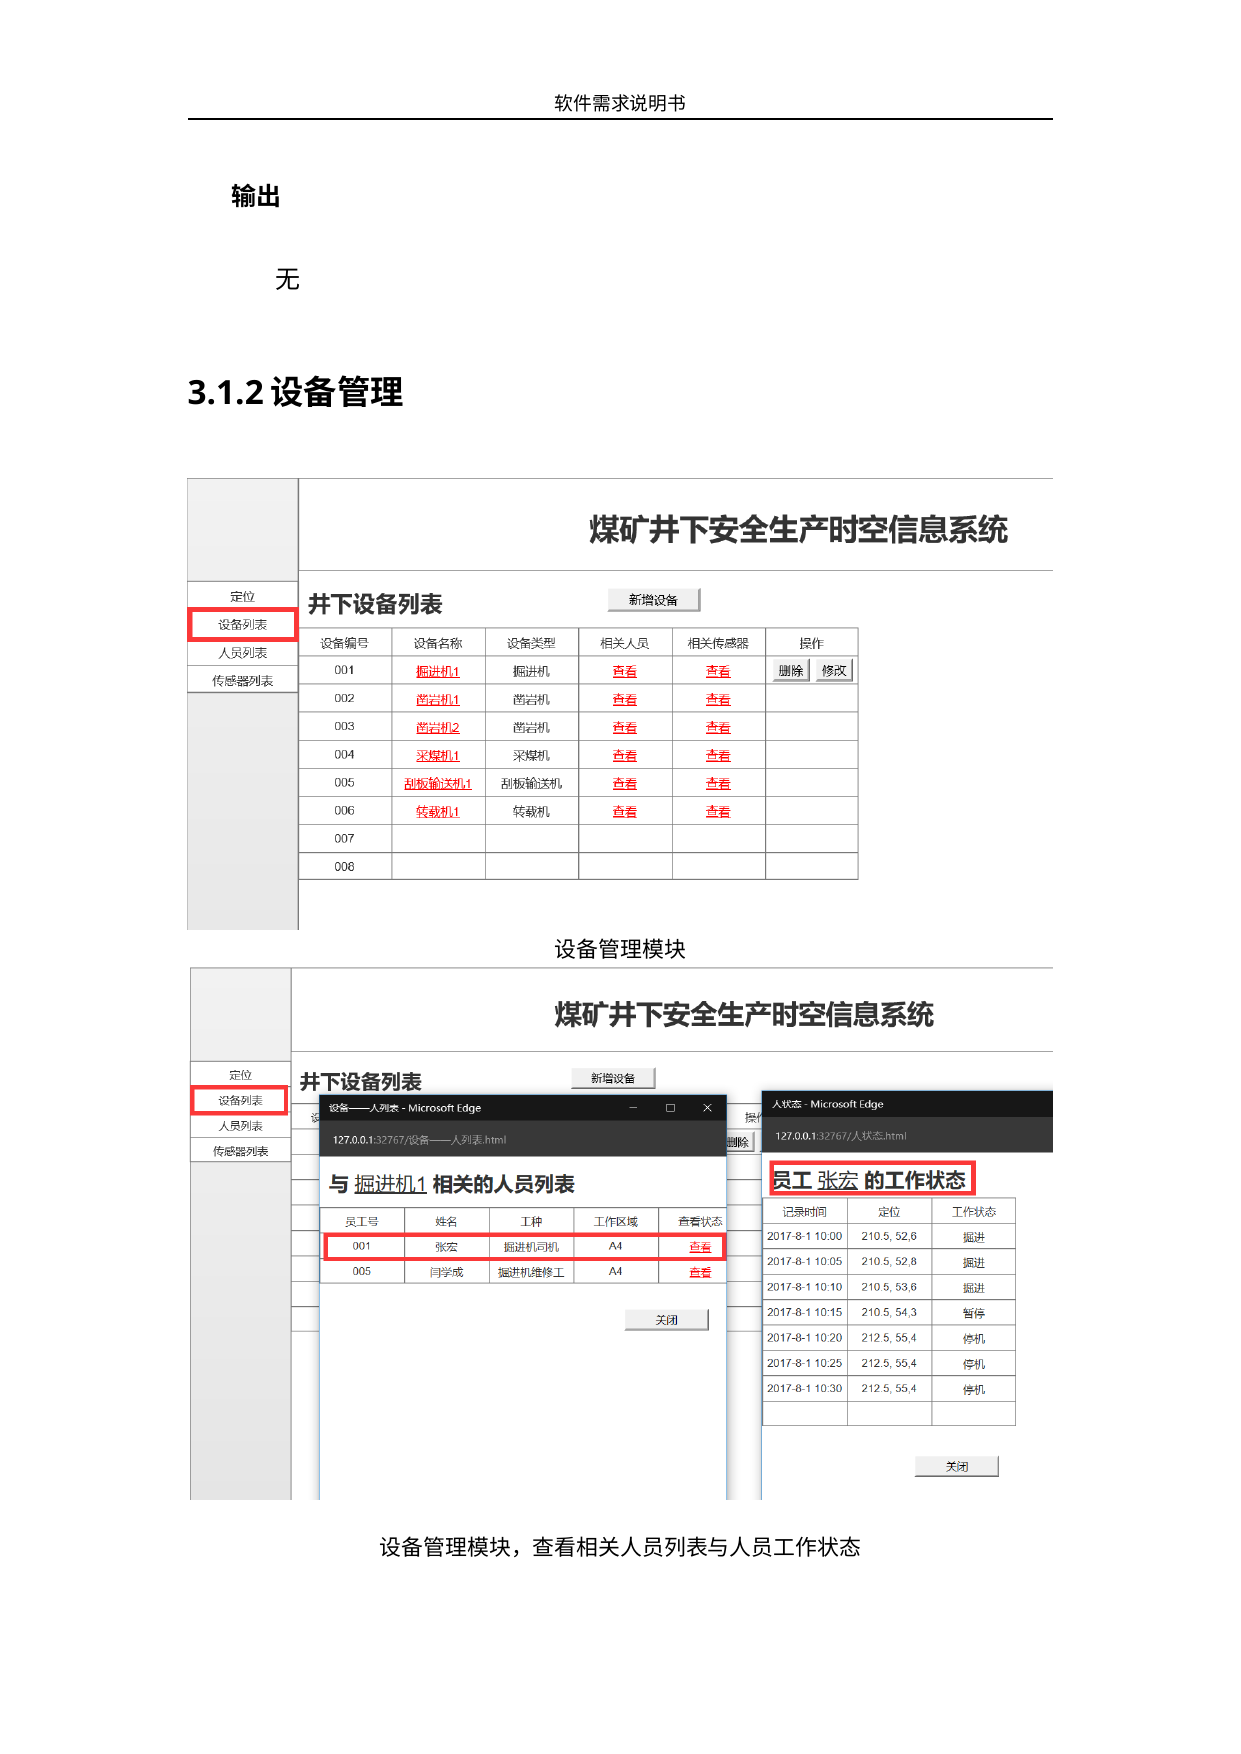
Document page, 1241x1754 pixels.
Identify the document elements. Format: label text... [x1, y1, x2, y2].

text 设备管理模块 [187, 932, 1053, 964]
text 输出 [187, 162, 1053, 227]
subtitle 3.1.2设备管理 [187, 357, 1053, 422]
text 无 [247, 245, 1053, 310]
picture [187, 476, 1053, 930]
picture [187, 964, 1053, 1500]
text 设备管理模块，查看相关人员列表与人员工作状态 [187, 1529, 1053, 1562]
